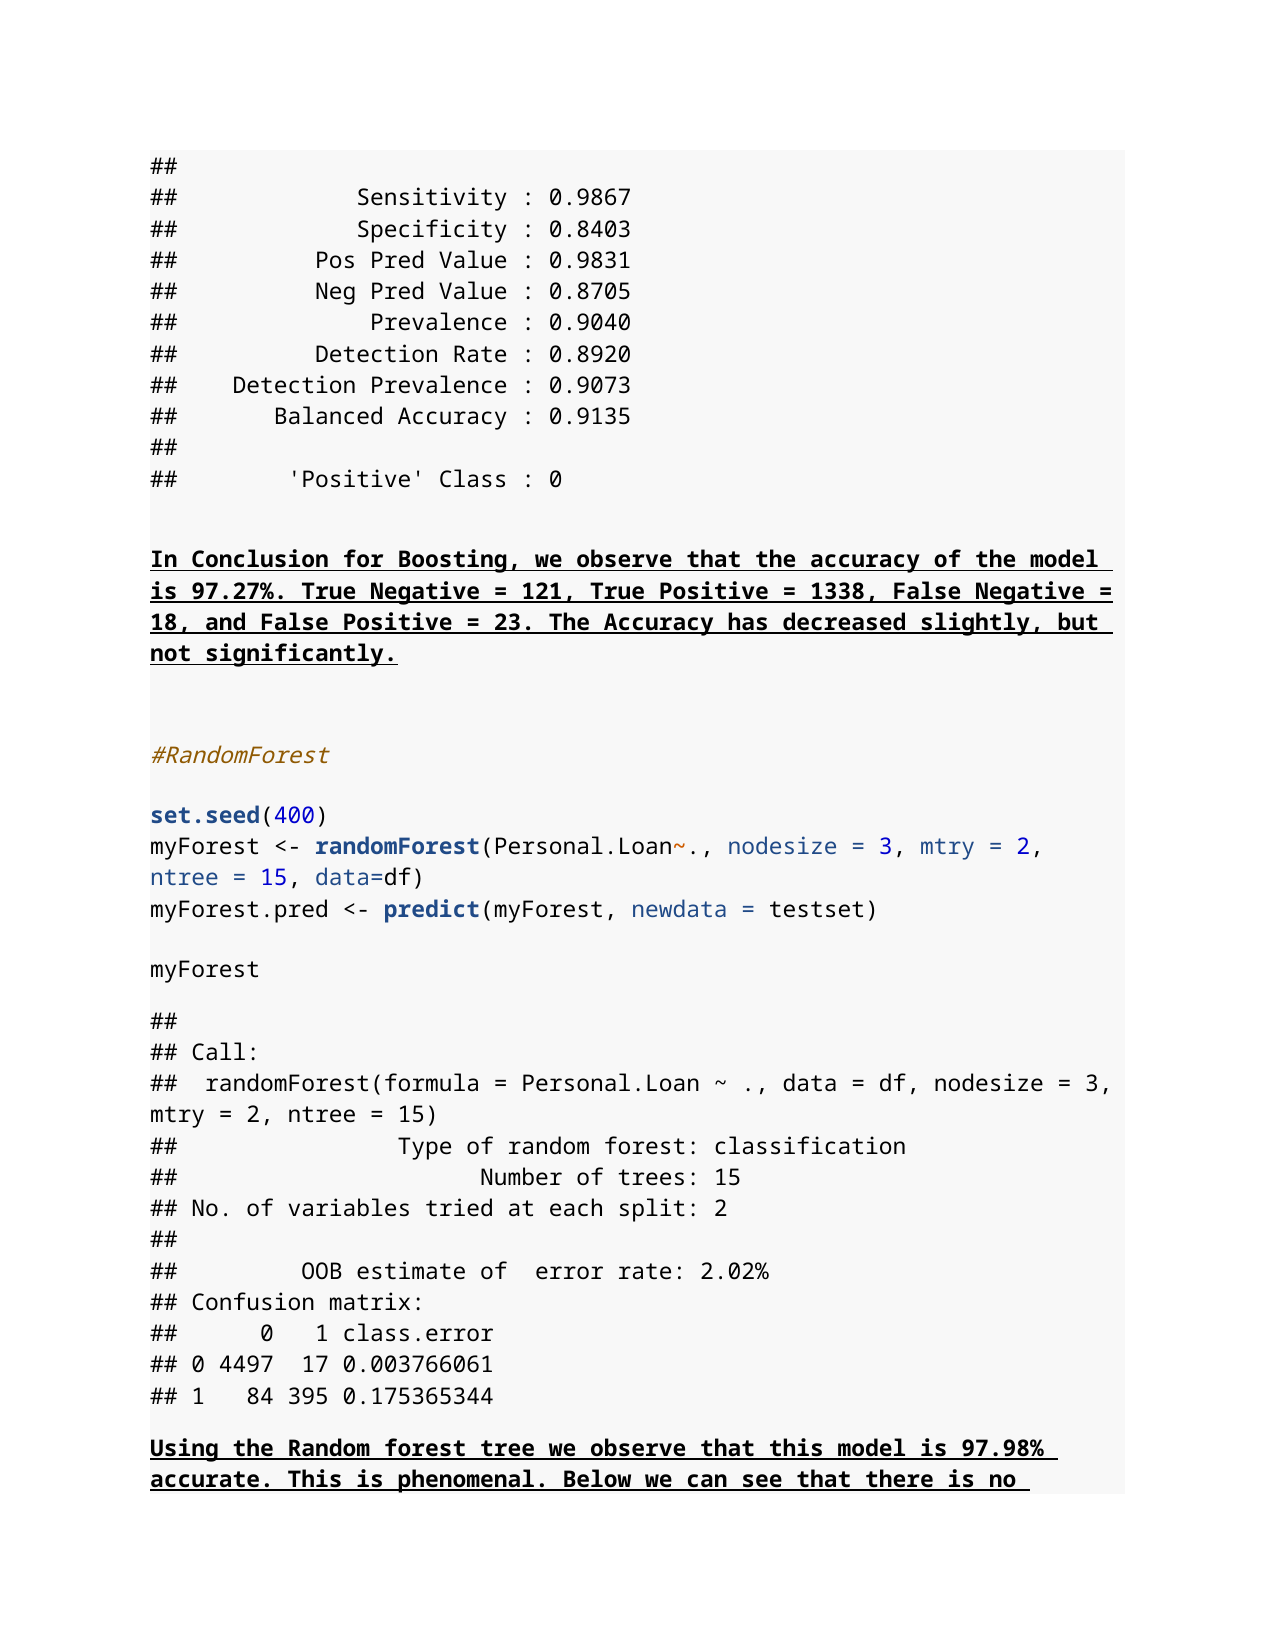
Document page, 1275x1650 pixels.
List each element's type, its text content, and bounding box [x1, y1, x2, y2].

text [150, 1432, 1125, 1494]
text ## ## Call: ## randomForest(formula = Personal.Loan ~ ., data = df, nodesize = 3, mtry = 2, ntree = 15) ## Type of random forest: classification ## Number of trees: 15 ## No. of variables tried at each split: 2 ## ## OOB estimate of error rate: 2.02% ## Confusion matrix: ## 0 1 class.error ## 0 4497 17 0.003766061 ## 1 84 395 0.175365344 [150, 1004, 1125, 1411]
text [150, 150, 1125, 522]
text In Conclusion for Boosting, we observe that the accuracy of the model is 97.27%. True Negative = 121, True Positive = 1338, False Negative = 18, and False Positive = 23. The Accuracy has decreased slightly, but not significantly. [150, 543, 1125, 668]
text #RandomForest set.seed(400) myForest <- randomForest(Personal.Loan~., nodesize = 3, mtry = 2, ntree = 15, data=df) myForest.pred <- predict(myForest, newdata = testset) myForest [150, 739, 1125, 984]
